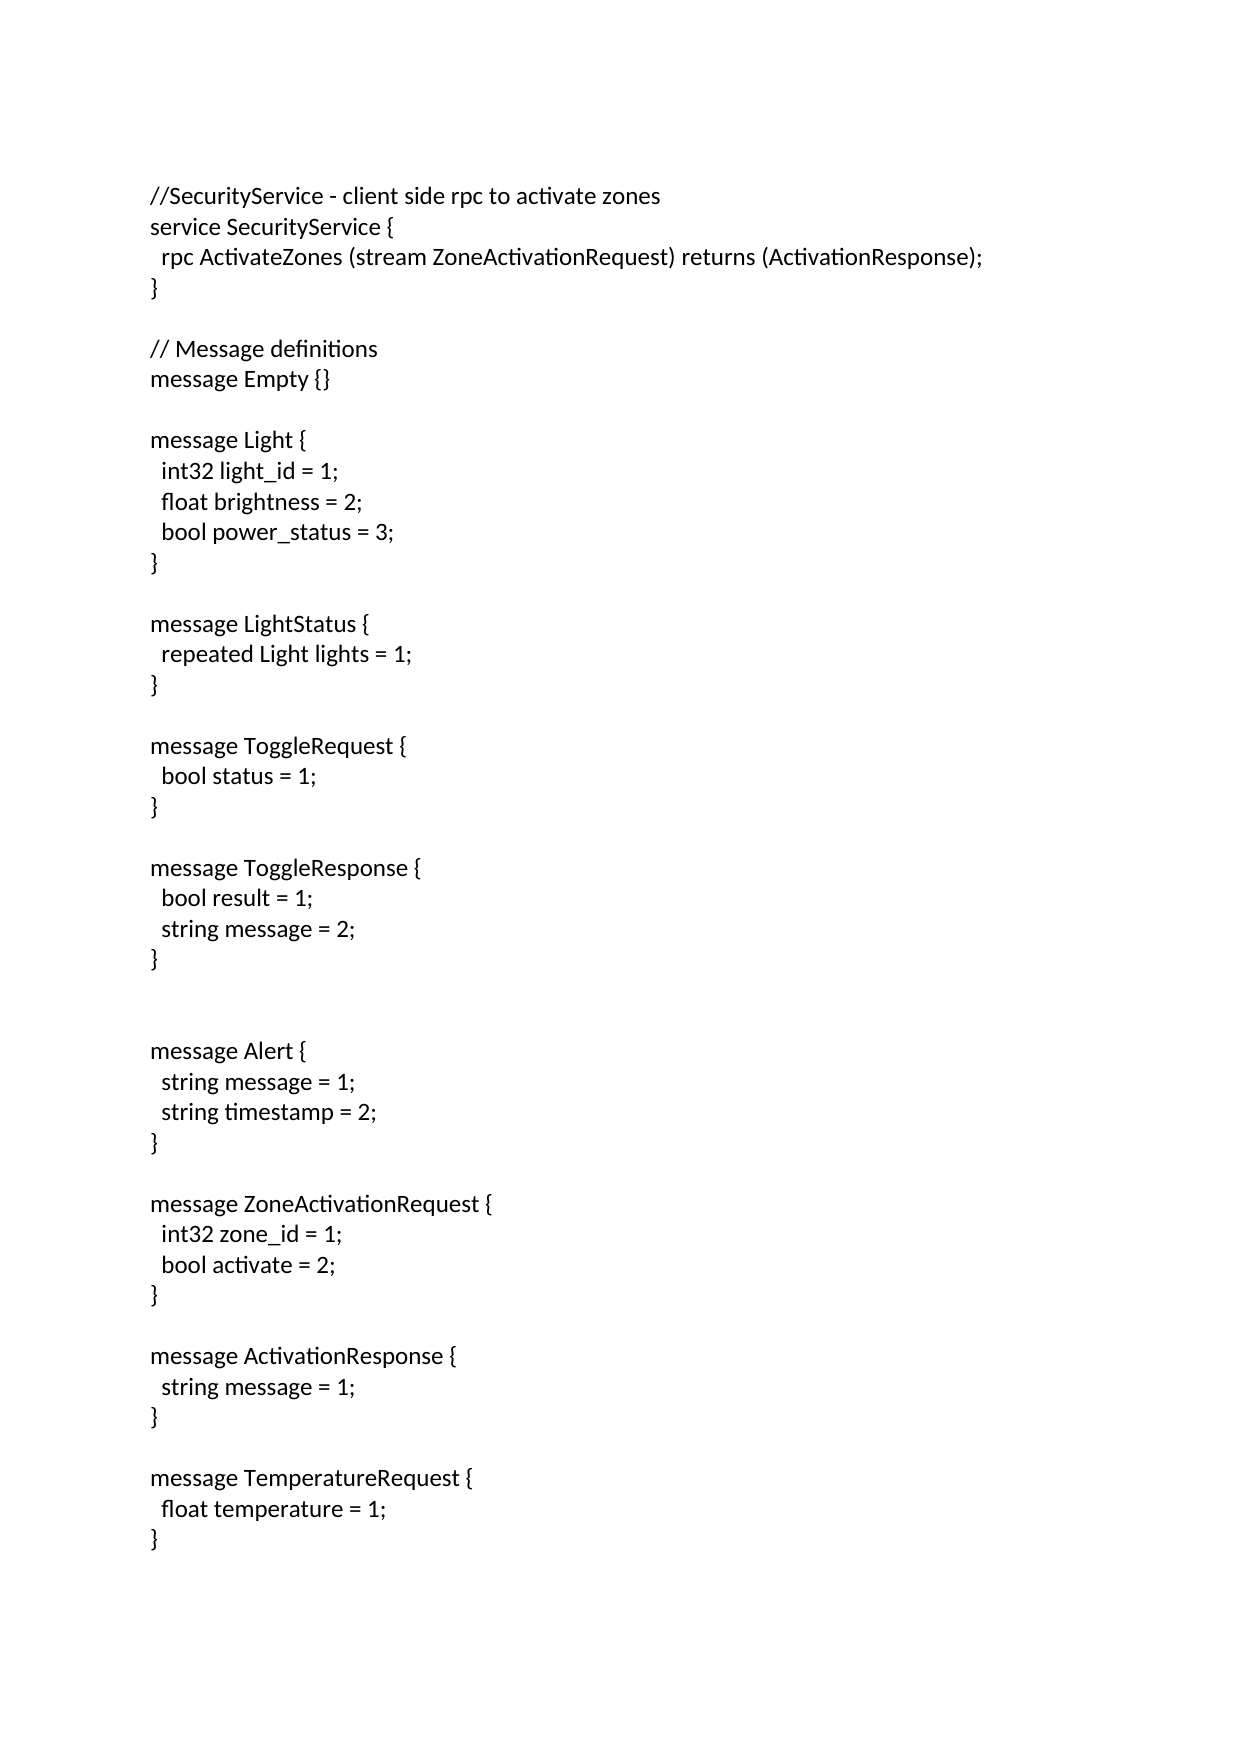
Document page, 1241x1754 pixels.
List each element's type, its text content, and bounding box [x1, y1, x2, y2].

text string message = 1; [150, 1066, 1090, 1096]
text message TemperatureRequest { [150, 1462, 1090, 1493]
text string timestamp = 2; [150, 1096, 1090, 1127]
text } [150, 1279, 1090, 1310]
text //SecurityService - client side rpc to activate zones [150, 181, 1090, 211]
text message LightStatus { [150, 608, 1090, 638]
text service SecurityService { [150, 211, 1090, 242]
text float brightness = 2; [150, 486, 1090, 516]
text int32 light_id = 1; [150, 455, 1090, 486]
text } [150, 791, 1090, 821]
text message Alert { [150, 1035, 1090, 1066]
text rpc ActivateZones (stream ZoneActivationRequest) returns (ActivationResponse); [150, 242, 1090, 272]
text int32 zone_id = 1; [150, 1218, 1090, 1249]
text } [150, 547, 1090, 577]
text } [150, 943, 1090, 974]
text message ActivationResponse { [150, 1340, 1090, 1371]
text message ZoneActivationRequest { [150, 1188, 1090, 1218]
text bool power_status = 3; [150, 516, 1090, 547]
text message ToggleRequest { [150, 730, 1090, 760]
text } [150, 1401, 1090, 1432]
text } [150, 1523, 1090, 1554]
text } [150, 669, 1090, 699]
text string message = 1; [150, 1371, 1090, 1401]
text repeated Light lights = 1; [150, 638, 1090, 669]
text bool status = 1; [150, 760, 1090, 791]
text } [150, 272, 1090, 303]
text } [150, 1127, 1090, 1157]
text string message = 2; [150, 913, 1090, 943]
text bool result = 1; [150, 882, 1090, 913]
text message Light { [150, 425, 1090, 455]
text float temperature = 1; [150, 1493, 1090, 1523]
text message Empty {} [150, 364, 1090, 394]
text bool activate = 2; [150, 1249, 1090, 1279]
text // Message definitions [150, 333, 1090, 364]
text message ToggleResponse { [150, 852, 1090, 882]
